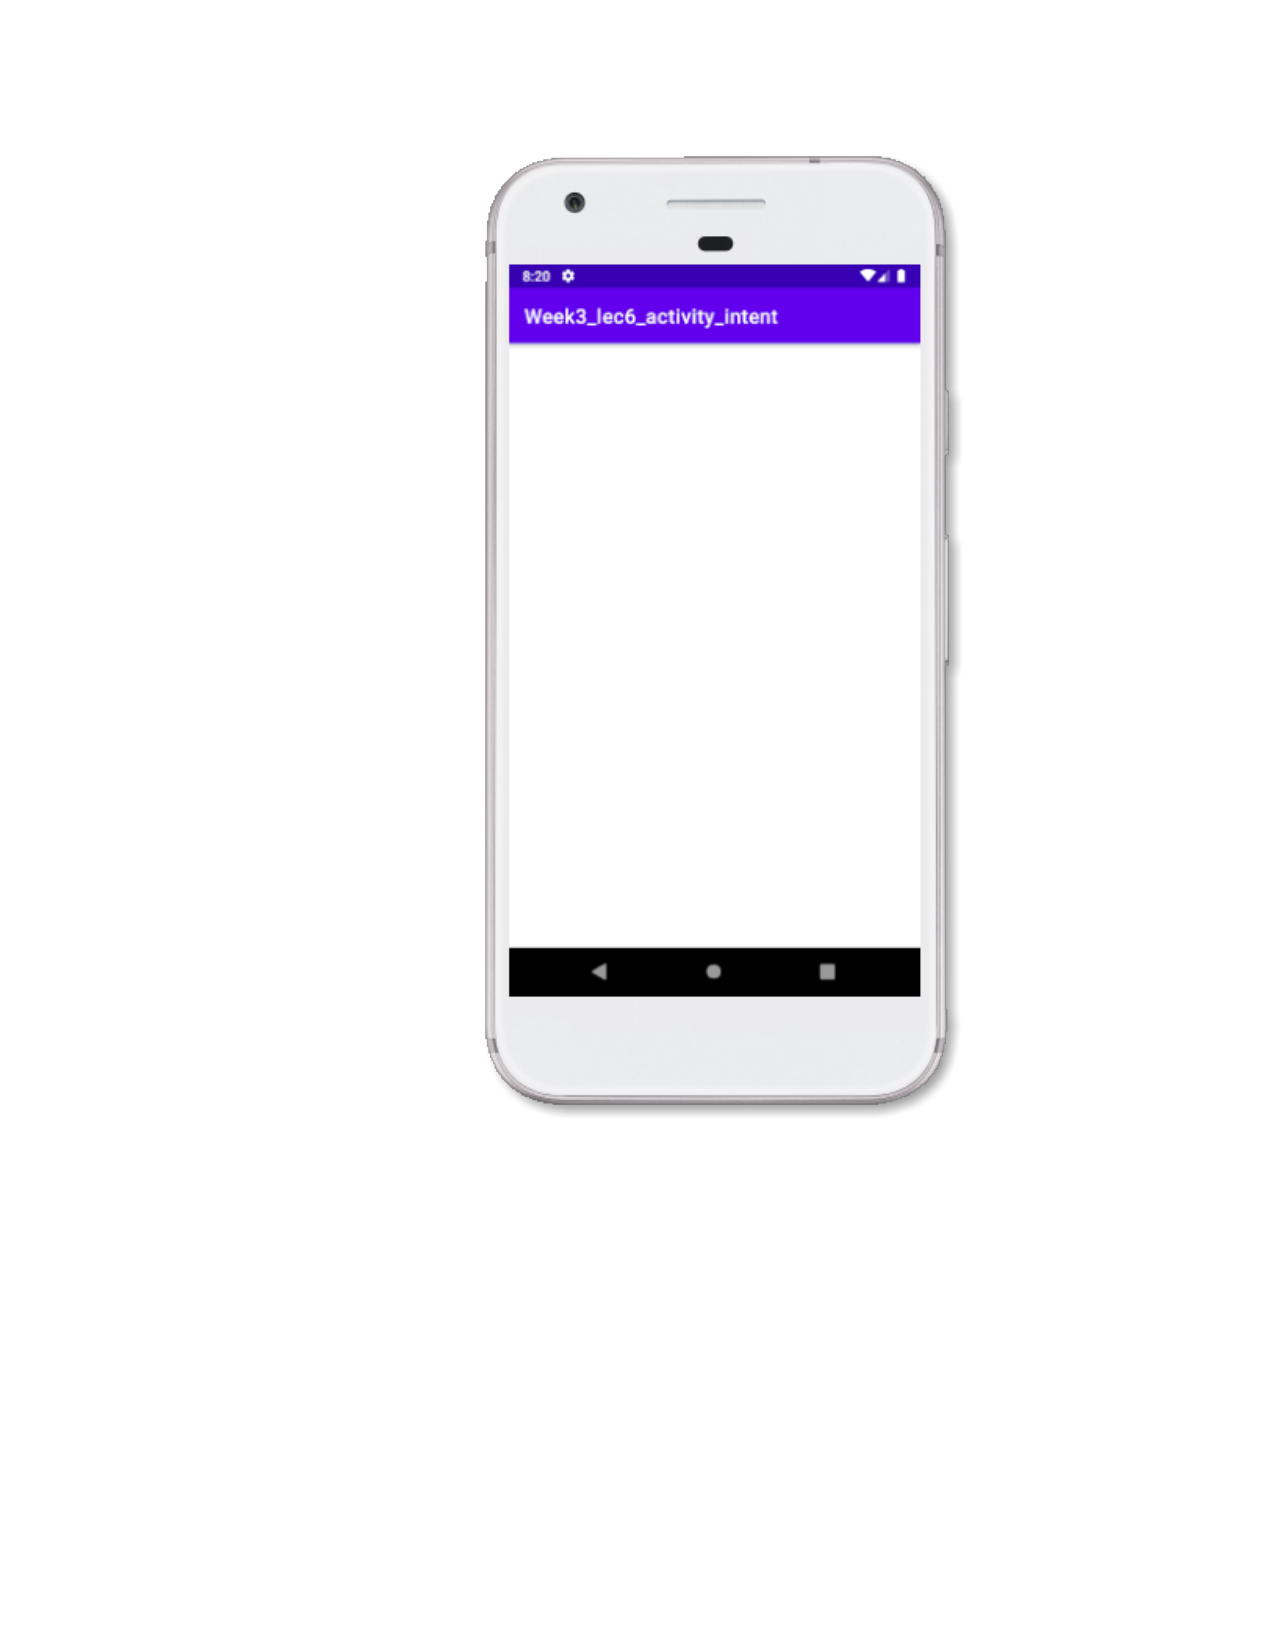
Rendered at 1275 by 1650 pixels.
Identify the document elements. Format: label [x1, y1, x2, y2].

picture [450, 150, 991, 1133]
